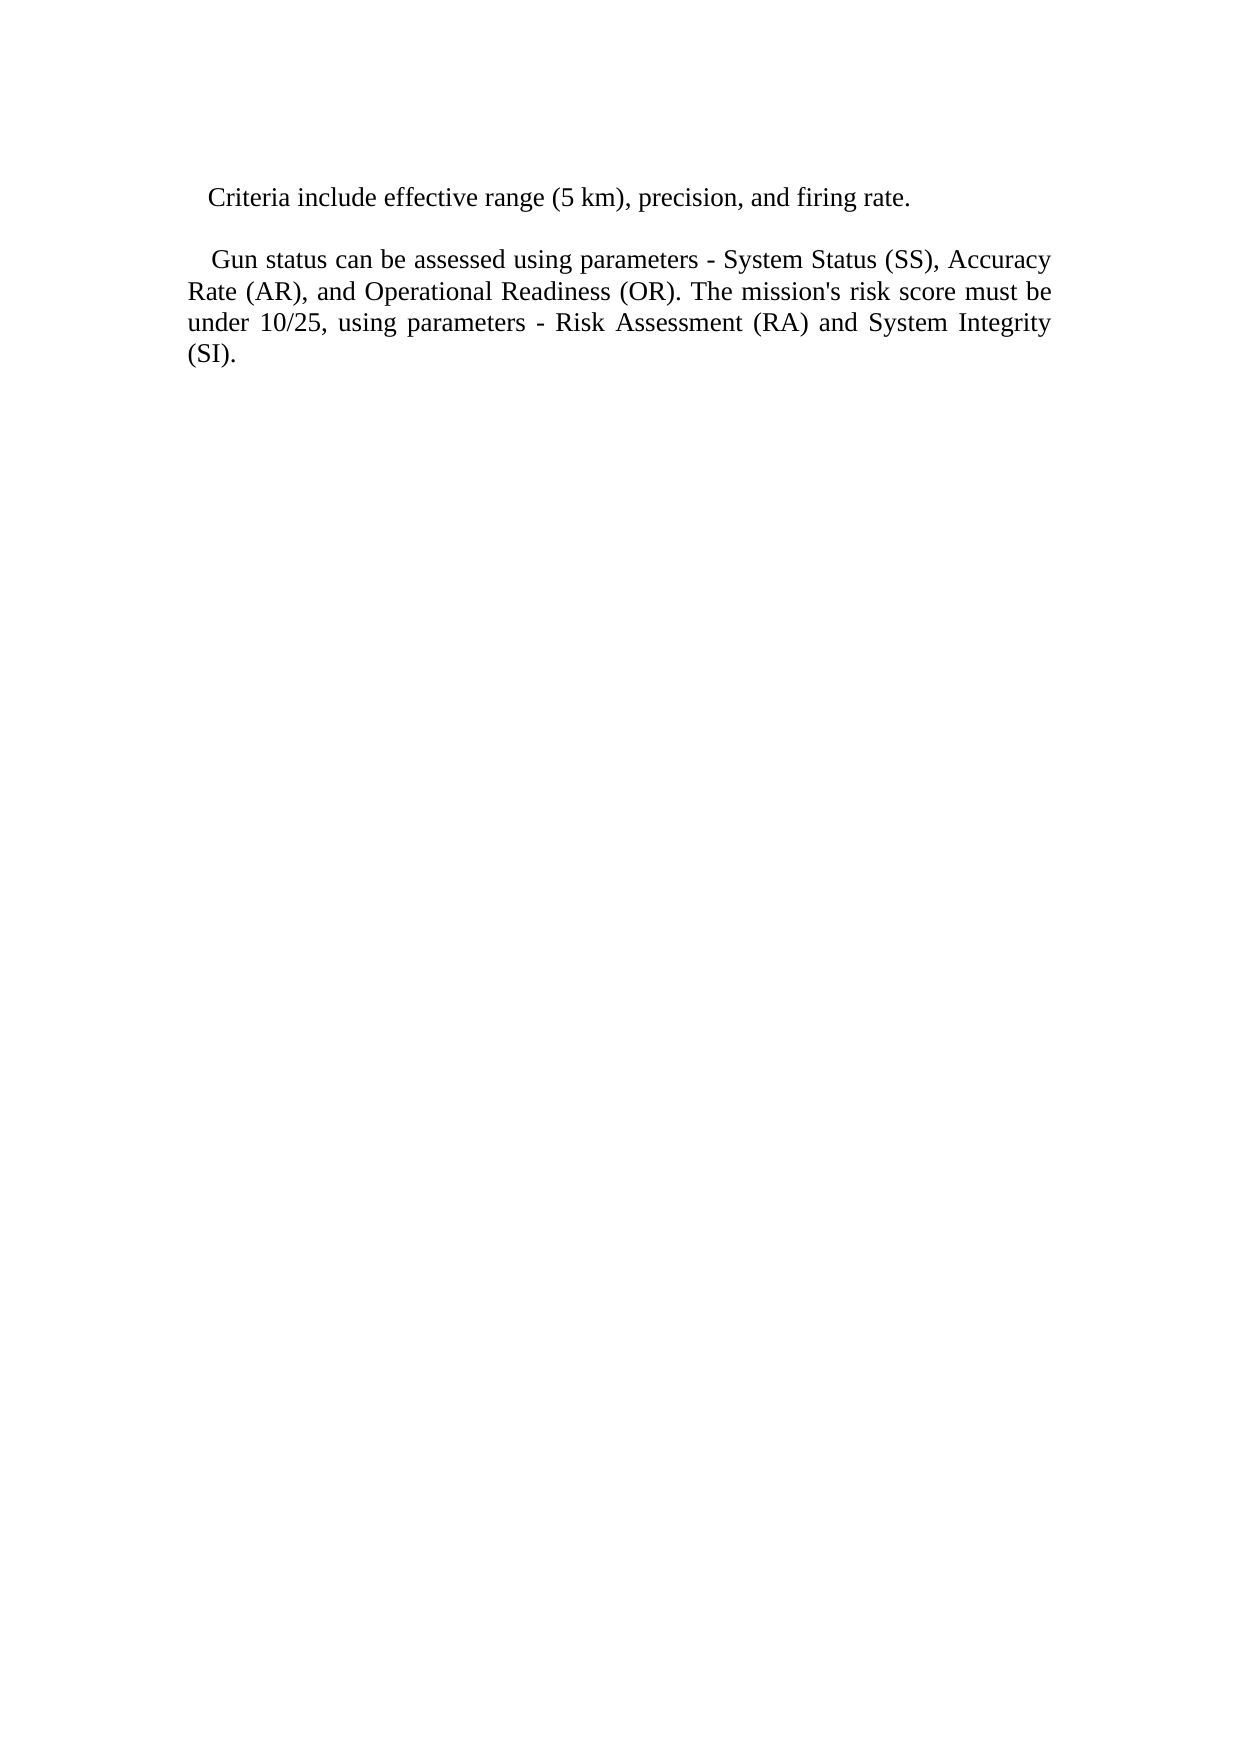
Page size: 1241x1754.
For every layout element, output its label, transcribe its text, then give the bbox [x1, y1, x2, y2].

text Gun status can be assessed using parameters - System Status (SS), Accuracy Rate (AR), and Operational Readiness (OR). The mission's risk score must be under 10/25, using parameters - Risk Assessment (RA) and System Integrity (SI). [187, 243, 1053, 368]
text Criteria include effective range (5 km), precision, and firing rate. [187, 181, 1053, 212]
